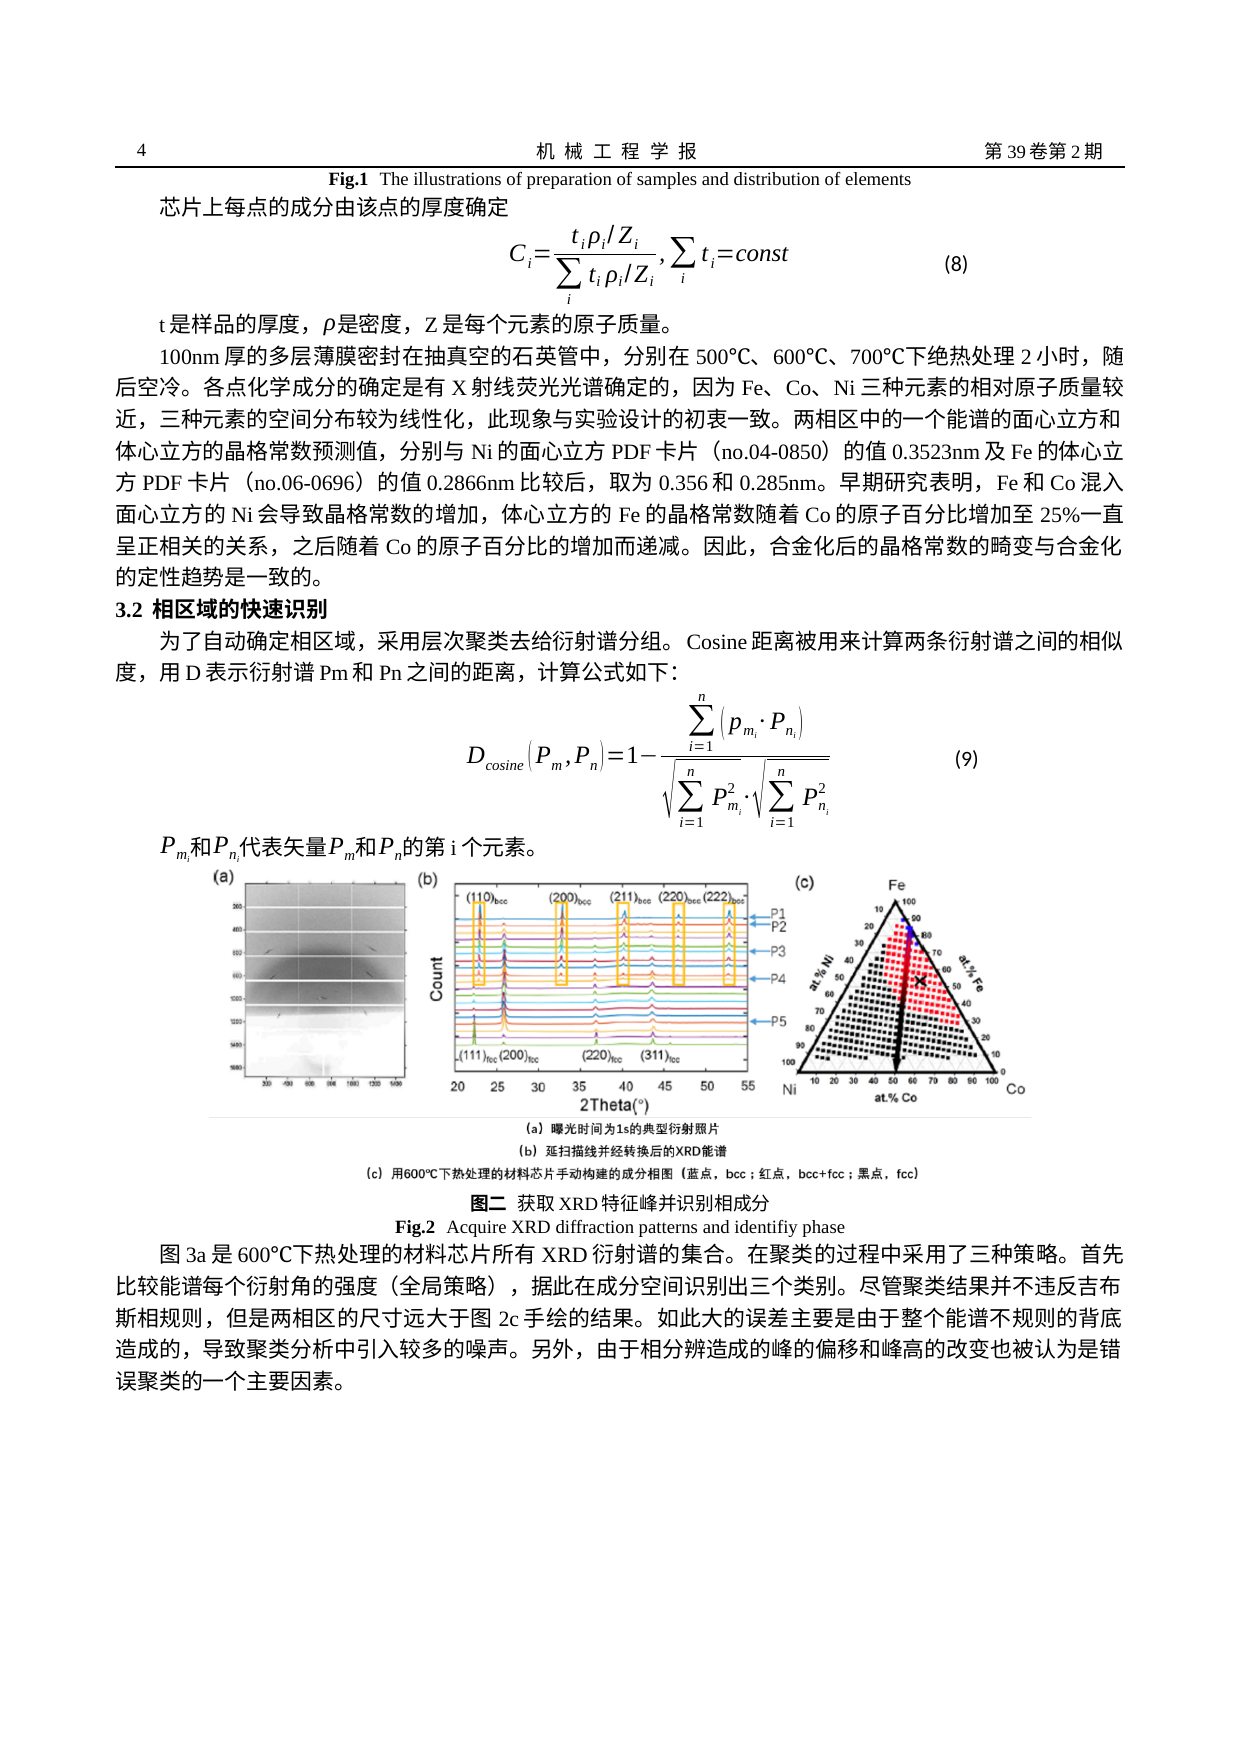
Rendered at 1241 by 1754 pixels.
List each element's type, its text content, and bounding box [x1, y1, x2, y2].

text 芯片上每点的成分由该点的厚度确定 [115, 189, 1125, 221]
text 和代表矢量和的第i个元素。 [115, 830, 1125, 866]
list 相区域的快速识别 [115, 592, 1125, 624]
text (8) [115, 221, 1125, 307]
text (9) [115, 687, 1125, 830]
text Fig.2 Acquire XRD diffraction patterns and identifiy phase [115, 1216, 1125, 1237]
text 图二 获取XRD特征峰并识别相成分 [115, 1189, 1125, 1216]
text t是样品的厚度，是密度，Z是每个元素的原子质量。 [115, 307, 1125, 339]
text Fig.1 The illustrations of preparation of samples and distribution of elements [115, 168, 1125, 189]
text 图3a是600℃下热处理的材料芯片所有XRD衍射谱的集合。在聚类的过程中采用了三种策略。首先比较能谱每个衍射角的强度（全局策略），据此在成分空间识别出三个类别。尽管聚类结果并不违反吉布斯相规则，但是两相区的尺寸远大于图2c手绘的结果。如此大的误差主要是由于整个能谱不规则的背底造成的，导致聚类分析中引入较多的噪声。另外，由于相分辨造成的峰的偏移和峰高的改变也被认为是错误聚类的一个主要因素。 [115, 1237, 1125, 1396]
text 为了自动确定相区域，采用层次聚类去给衍射谱分组。Cosine距离被用来计算两条衍射谱之间的相似度，用D表示衍射谱Pm和Pn之间的距离，计算公式如下： [115, 624, 1125, 687]
text 100nm厚的多层薄膜密封在抽真空的石英管中，分别在500℃、600℃、700℃下绝热处理2小时，随后空冷。各点化学成分的确定是有X射线荧光光谱确定的，因为Fe、Co、Ni三种元素的相对原子质量较近，三种元素的空间分布较为线性化，此现象与实验设计的初衷一致。两相区中的一个能谱的面心立方和体心立方的晶格常数预测值，分别与Ni的面心立方PDF卡片（no.04-0850）的值0.3523nm及Fe的体心立方PDF卡片（no.06-0696）的值0.2866nm比较后，取为0.356和0.285nm。早期研究表明，Fe和Co混入面心立方的Ni会导致晶格常数的增加，体心立方的Fe的晶格常数随着Co的原子百分比增加至25%一直呈正相关的关系，之后随着Co的原子百分比的增加而递减。因此，合金化后的晶格常数的畸变与合金化的定性趋势是一致的。 [115, 339, 1125, 592]
picture [208, 865, 1032, 1189]
